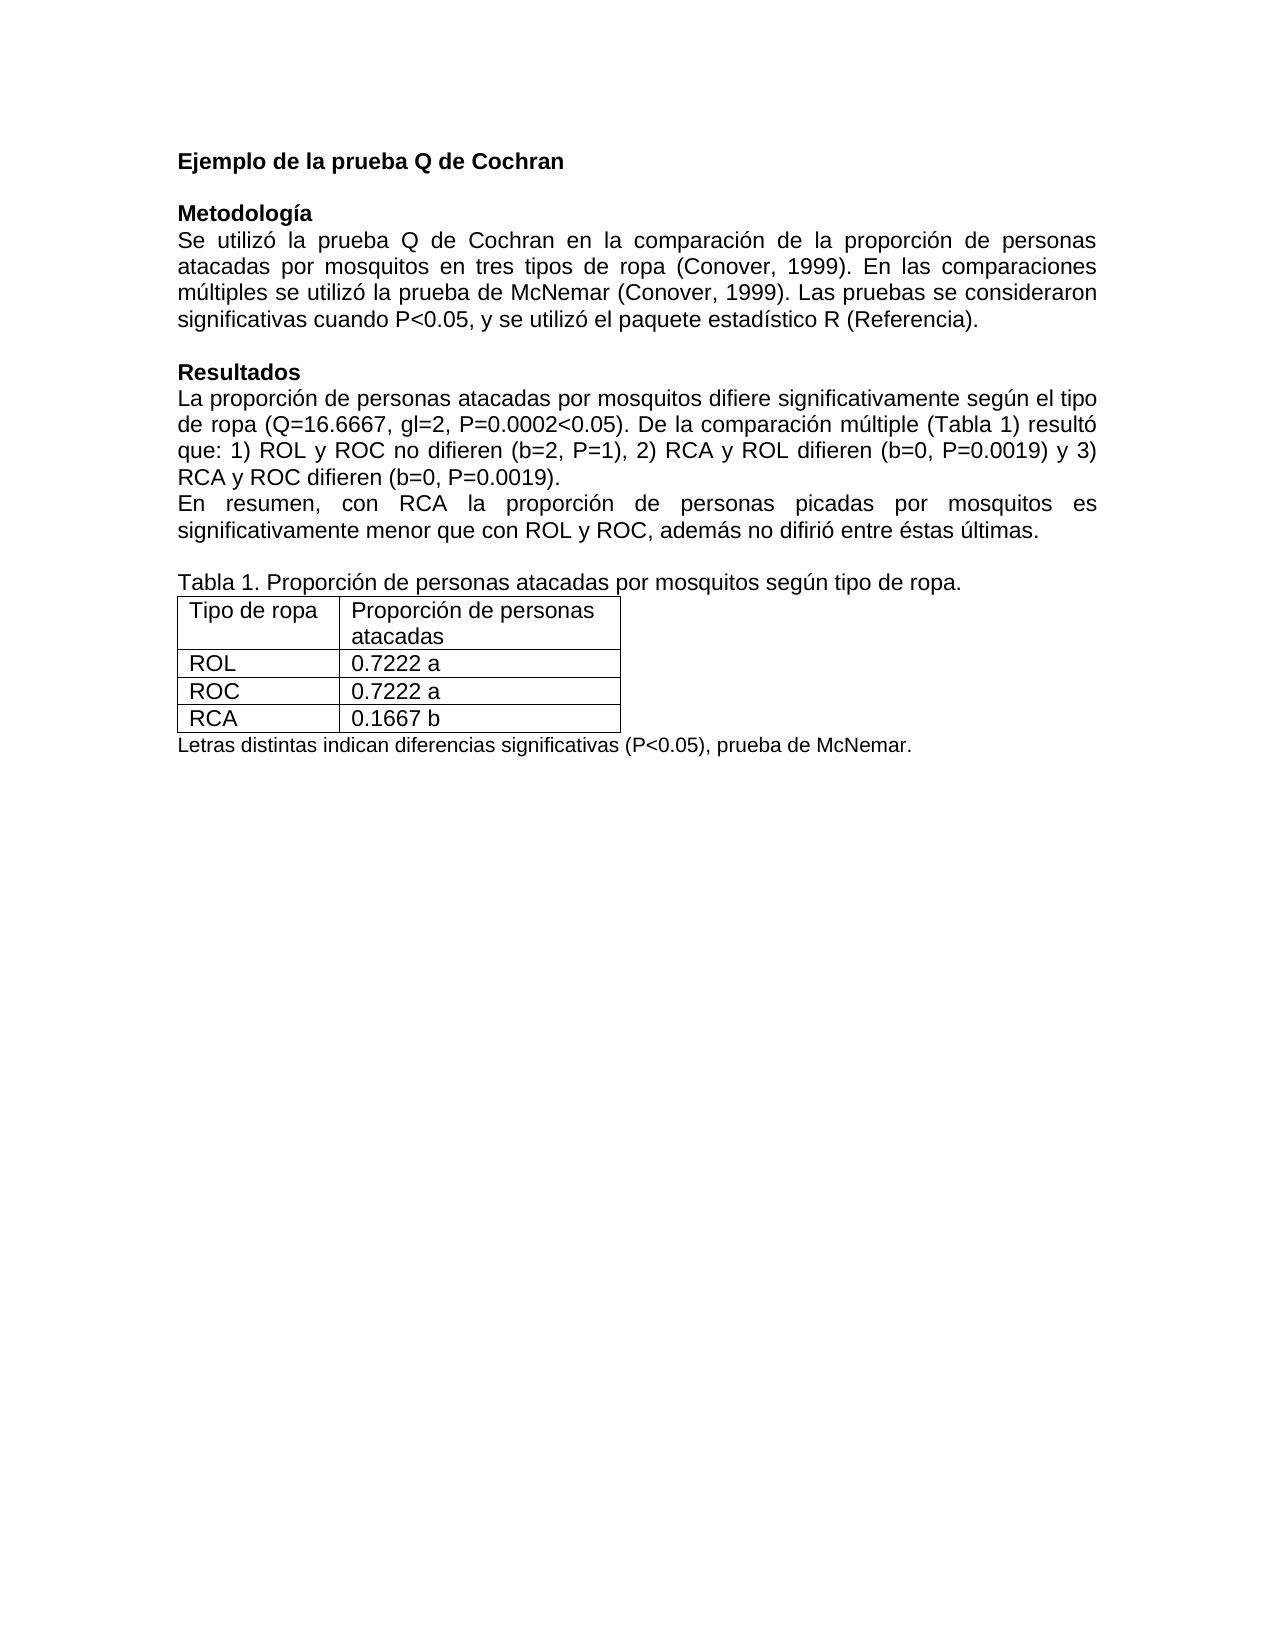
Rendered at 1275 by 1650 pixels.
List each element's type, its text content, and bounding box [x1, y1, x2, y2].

table_cell ROL [178, 650, 339, 677]
text Se utilizó la prueba Q de Cochran en la comparación de la proporción de personas atacadas por mosquitos en tres tipos de ropa (Conover, 1999). En las comparaciones múltiples se utilizó la prueba de McNemar (Conover, 1999). Las pruebas se consideraron significativas cuando P<0.05, y se utilizó el paquete estadístico R (Referencia). [177, 227, 1098, 332]
text Tabla 1. Proporción de personas atacadas por mosquitos según tipo de ropa. [177, 569, 1098, 596]
text Letras distintas indican diferencias significativas (P<0.05), prueba de McNemar. [177, 733, 1098, 757]
text Resultados [177, 358, 1098, 385]
text Ejemplo de la prueba Q de Cochran [177, 148, 1098, 174]
table_cell 0.7222 a [340, 678, 620, 704]
text Metodología [177, 200, 1098, 227]
table_cell 0.7222 a [340, 650, 620, 677]
text En resumen, con RCA la proporción de personas picadas por mosquitos es significativamente menor que con ROL y ROC, además no difirió entre éstas últimas. [177, 490, 1098, 543]
table_cell RCA [178, 705, 339, 732]
table_header Tipo de ropa [178, 597, 339, 649]
table_cell ROC [178, 678, 339, 704]
text La proporción de personas atacadas por mosquitos difiere significativamente según el tipo de ropa (Q=16.6667, gl=2, P=0.0002<0.05). De la comparación múltiple (Tabla 1) resultó que: 1) ROL y ROC no difieren (b=2, P=1), 2) RCA y ROL difieren (b=0, P=0.0019) y 3) RCA y ROC difieren (b=0, P=0.0019). [177, 385, 1098, 490]
table_cell 0.1667 b [340, 705, 620, 732]
table_header Proporción de personas atacadas [340, 597, 620, 649]
